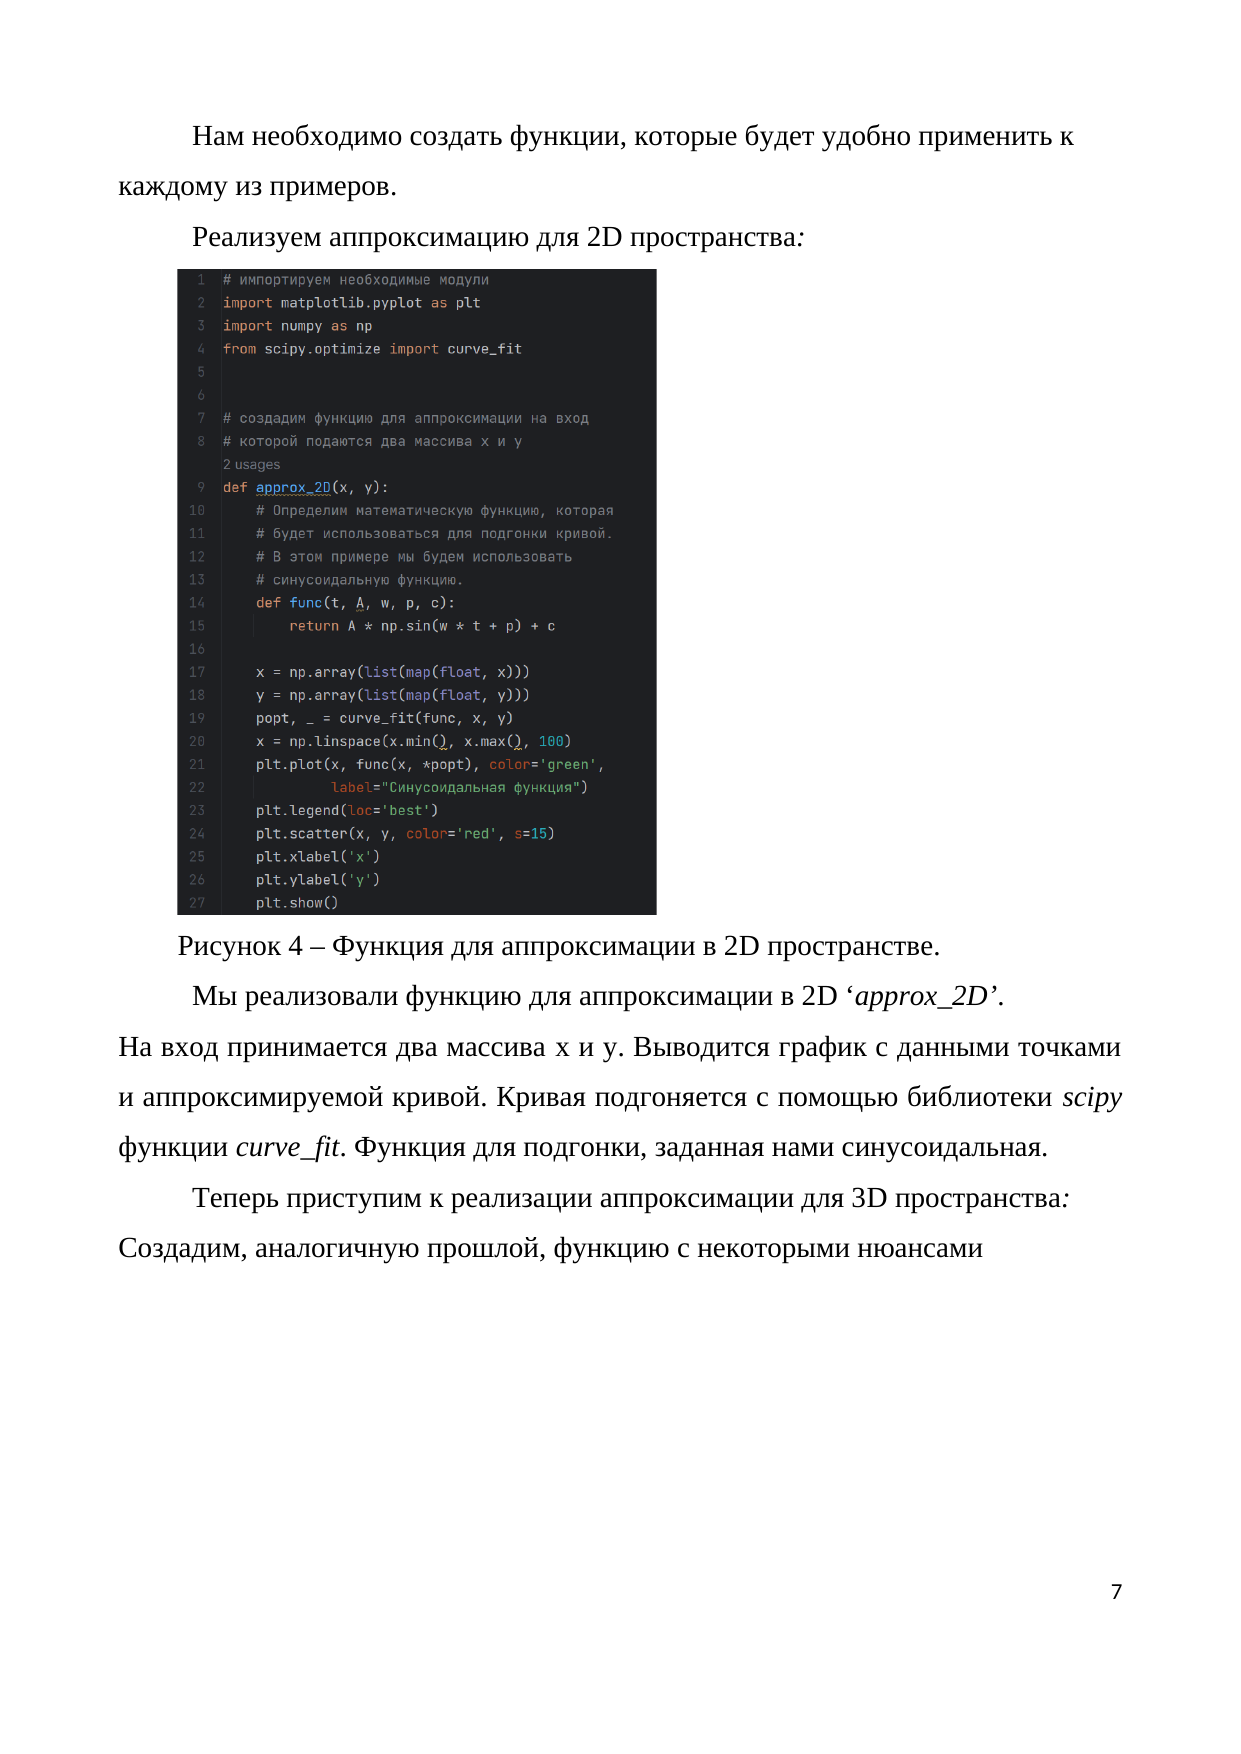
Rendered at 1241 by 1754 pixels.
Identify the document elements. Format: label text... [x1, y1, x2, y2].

text Теперь приступим к реализации аппроксимации для 3D пространства: [118, 1180, 1122, 1213]
text На вход принимается два массива x и y. Выводится график с данными точками и аппроксимируемой кривой. Кривая подгоняется с помощью библиотеки scipy функции curve_fit. Функция для подгонки, заданная нами синусоидальная. [118, 1029, 1122, 1163]
text Реализуем аппроксимацию для 2D пространства: [118, 219, 1122, 252]
picture [177, 269, 657, 915]
text Мы реализовали функцию для аппроксимации в 2D ‘approx_2D’. [118, 978, 1122, 1012]
text Создадим, аналогичную прошлой, функцию с некоторыми нюансами [118, 1230, 1122, 1264]
text Рисунок 4 – Функция для аппроксимации в 2D пространстве. [177, 928, 1122, 962]
text Нам необходимо создать функции, которые будет удобно применить к каждому из примеров. [118, 118, 1122, 202]
